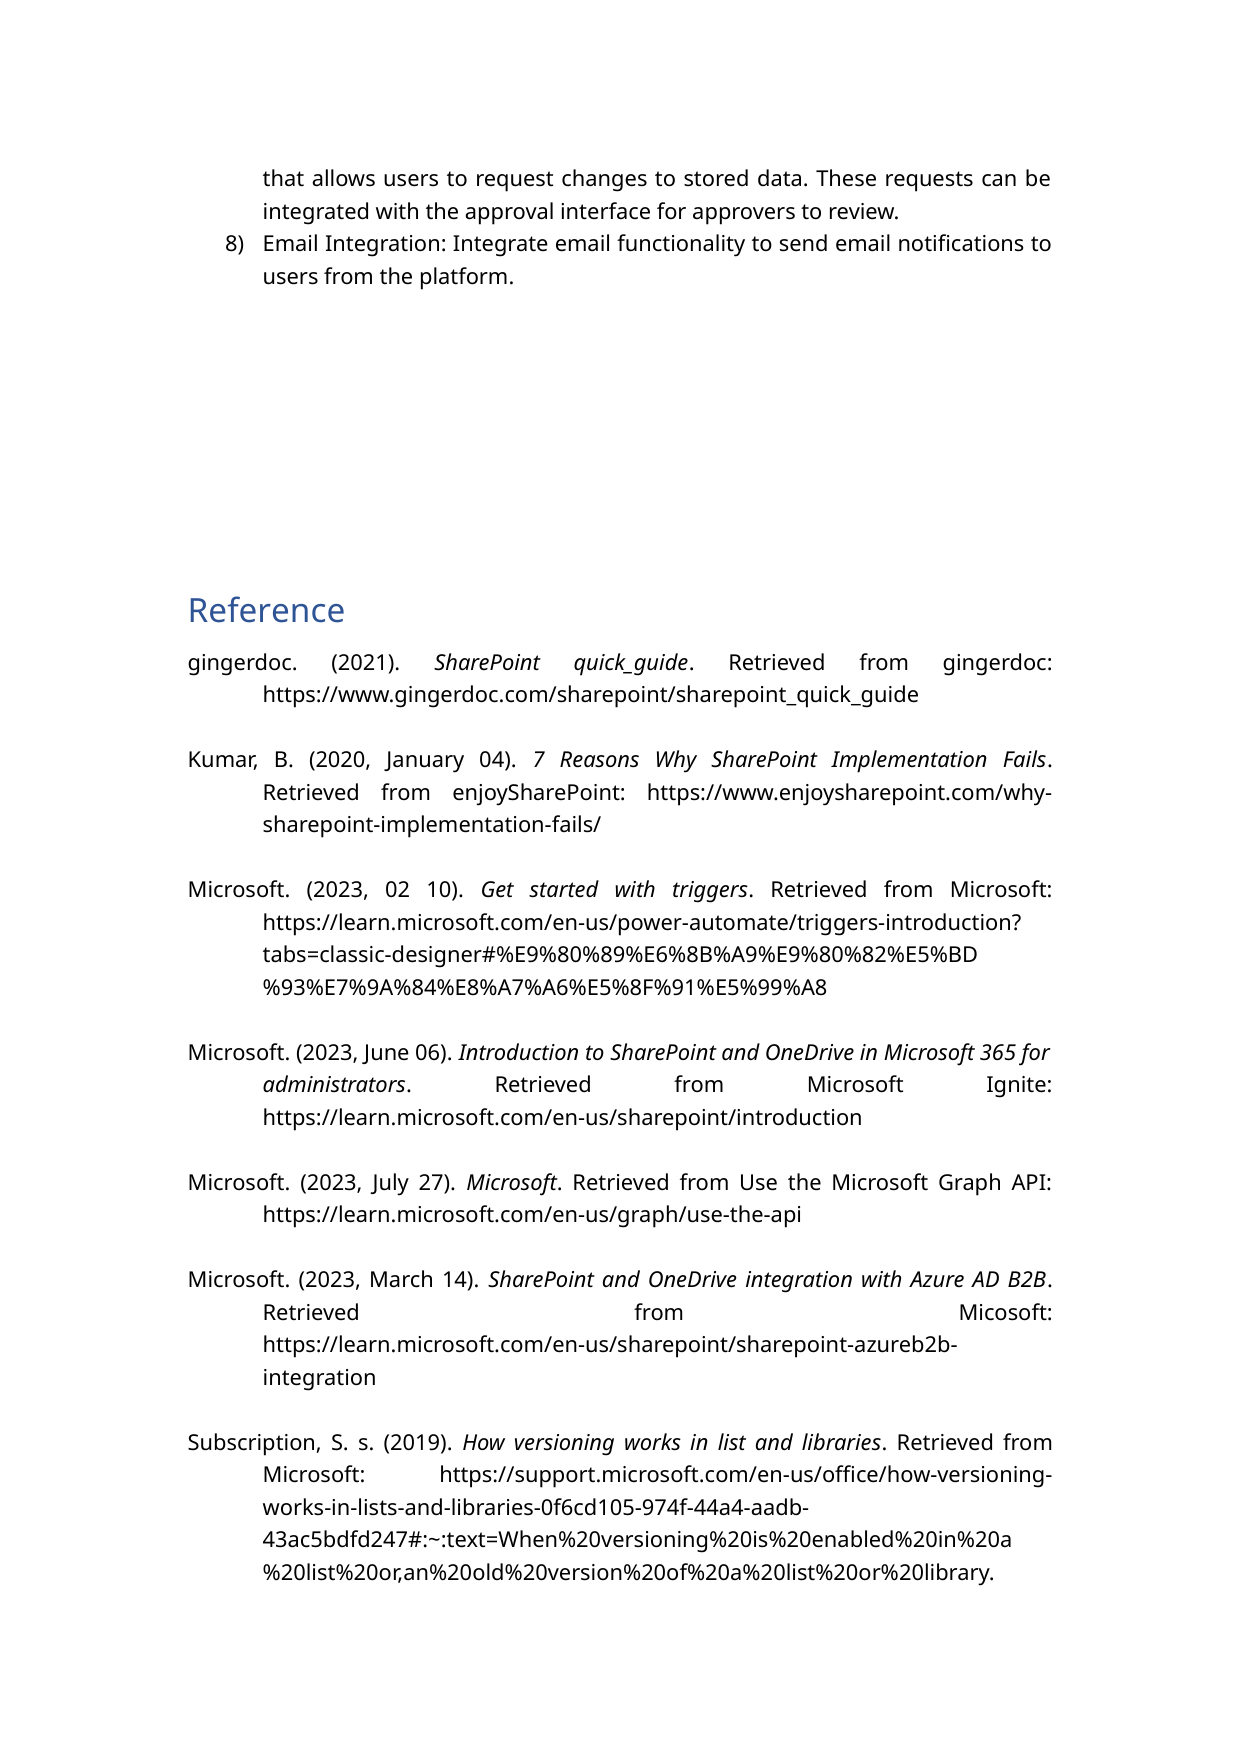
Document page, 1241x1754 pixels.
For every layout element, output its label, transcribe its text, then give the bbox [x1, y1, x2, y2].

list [225, 162, 1053, 227]
list Email Integration: Integrate email functionality to send email notifications to users from the platform. [225, 227, 1053, 292]
